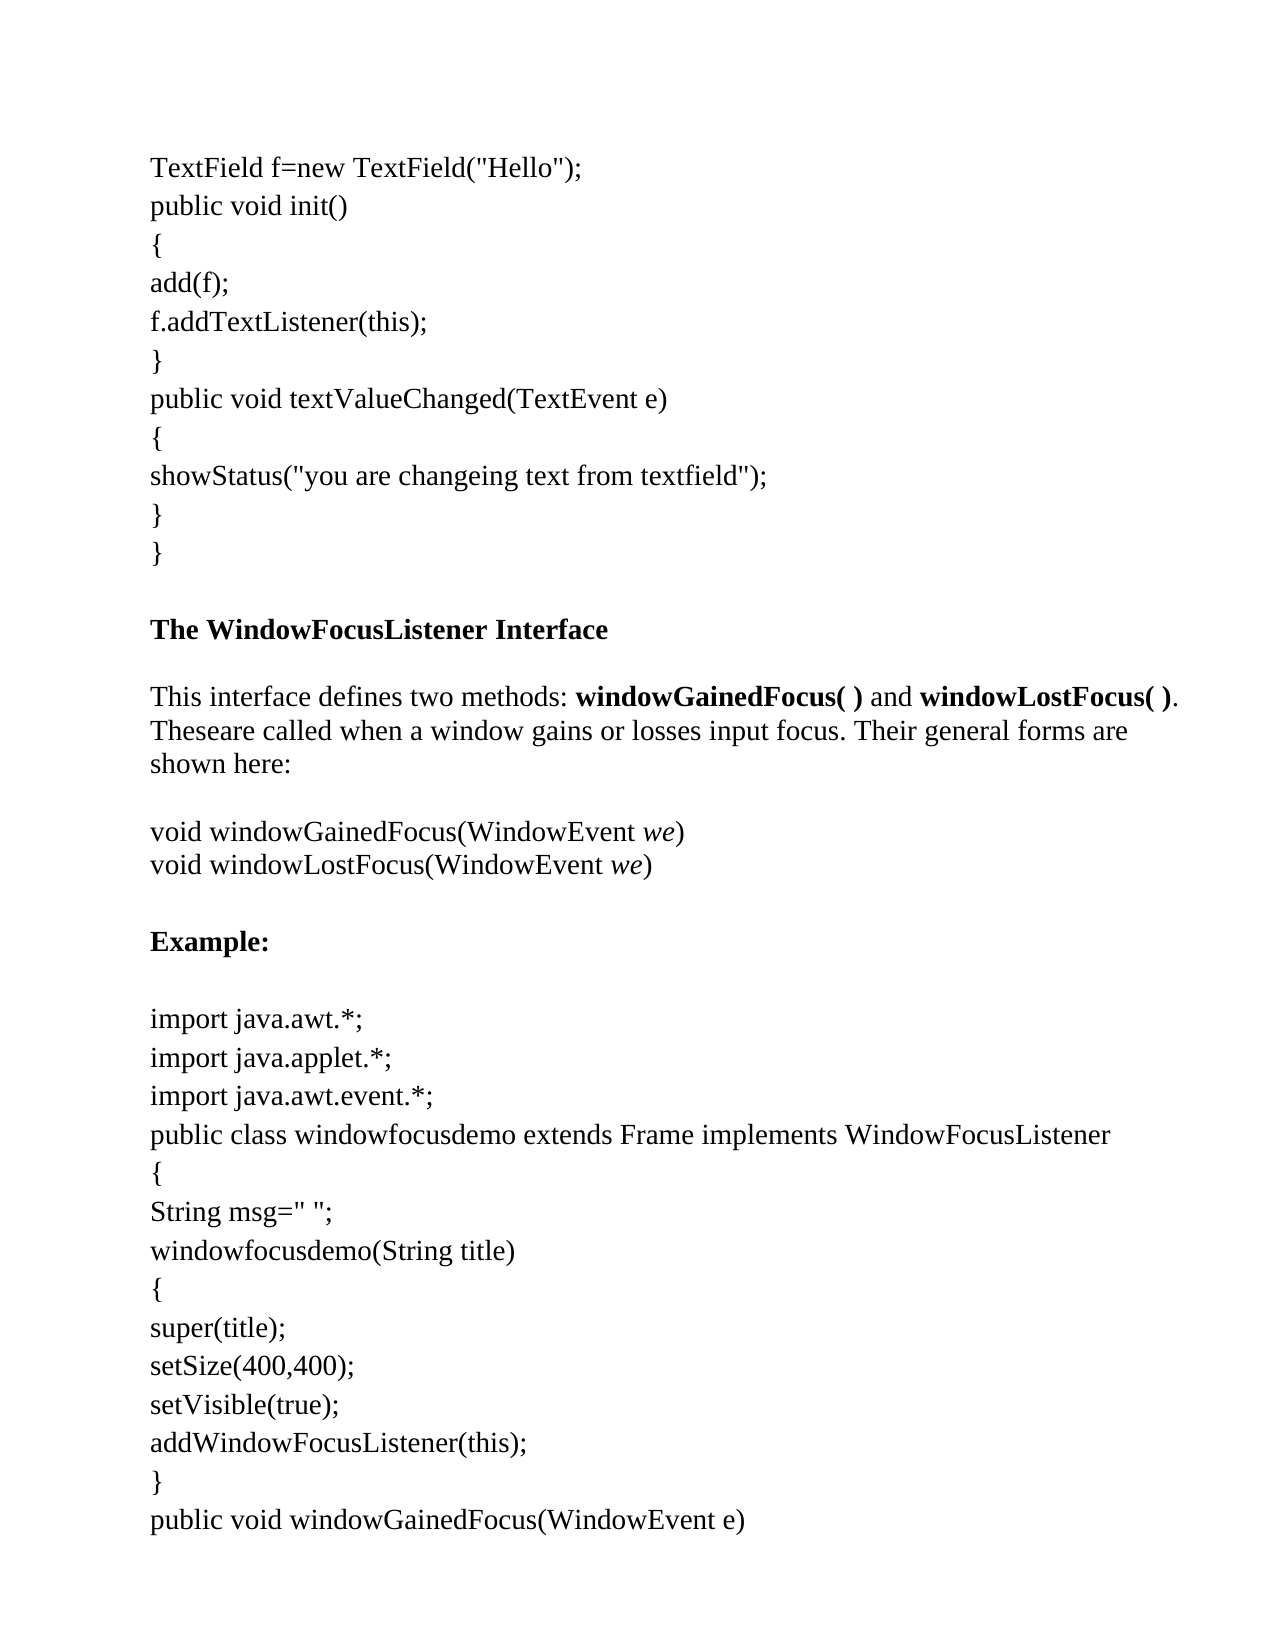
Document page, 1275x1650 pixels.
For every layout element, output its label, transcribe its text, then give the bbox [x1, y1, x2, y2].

text } [150, 343, 1181, 376]
text setSize(400,400); [150, 1348, 1181, 1382]
text TextField f=new TextField("Hello"); [150, 150, 1181, 183]
text addWindowFocusListener(this); [150, 1425, 1181, 1459]
text f.addTextListener(this); [150, 304, 1181, 338]
text Example: [150, 924, 1181, 958]
text This interface defines two methods: windowGainedFocus( ) and windowLostFocus( ). Theseare called when a window gains or losses input focus. Their general forms are shown here: [150, 679, 1181, 780]
text { [150, 1156, 1181, 1189]
text import java.awt.event.*; [150, 1078, 1181, 1112]
text The WindowFocusListener Interface [150, 612, 1181, 646]
text public class windowfocusdemo extends Frame implements WindowFocusListener [150, 1117, 1181, 1151]
text showStatus("you are changeing text from textfield"); [150, 458, 1181, 492]
text String msg=" "; [150, 1194, 1181, 1228]
text setVisible(true); [150, 1387, 1181, 1420]
text { [150, 1271, 1181, 1305]
text windowfocusdemo(String title) [150, 1233, 1181, 1266]
text public void windowGainedFocus(WindowEvent e) [150, 1502, 1181, 1536]
text import java.awt.*; [150, 1001, 1181, 1035]
text { [150, 420, 1181, 453]
text void windowLostFocus(WindowEvent we) [150, 847, 1181, 881]
text public void textValueChanged(TextEvent e) [150, 381, 1181, 415]
text super(title); [150, 1310, 1181, 1343]
text } [150, 1464, 1181, 1497]
text public void init() [150, 188, 1181, 222]
text add(f); [150, 266, 1181, 299]
text void windowGainedFocus(WindowEvent we) [150, 814, 1181, 847]
text { [150, 227, 1181, 261]
text } [150, 497, 1181, 530]
text } [150, 535, 1181, 569]
text import java.applet.*; [150, 1040, 1181, 1073]
